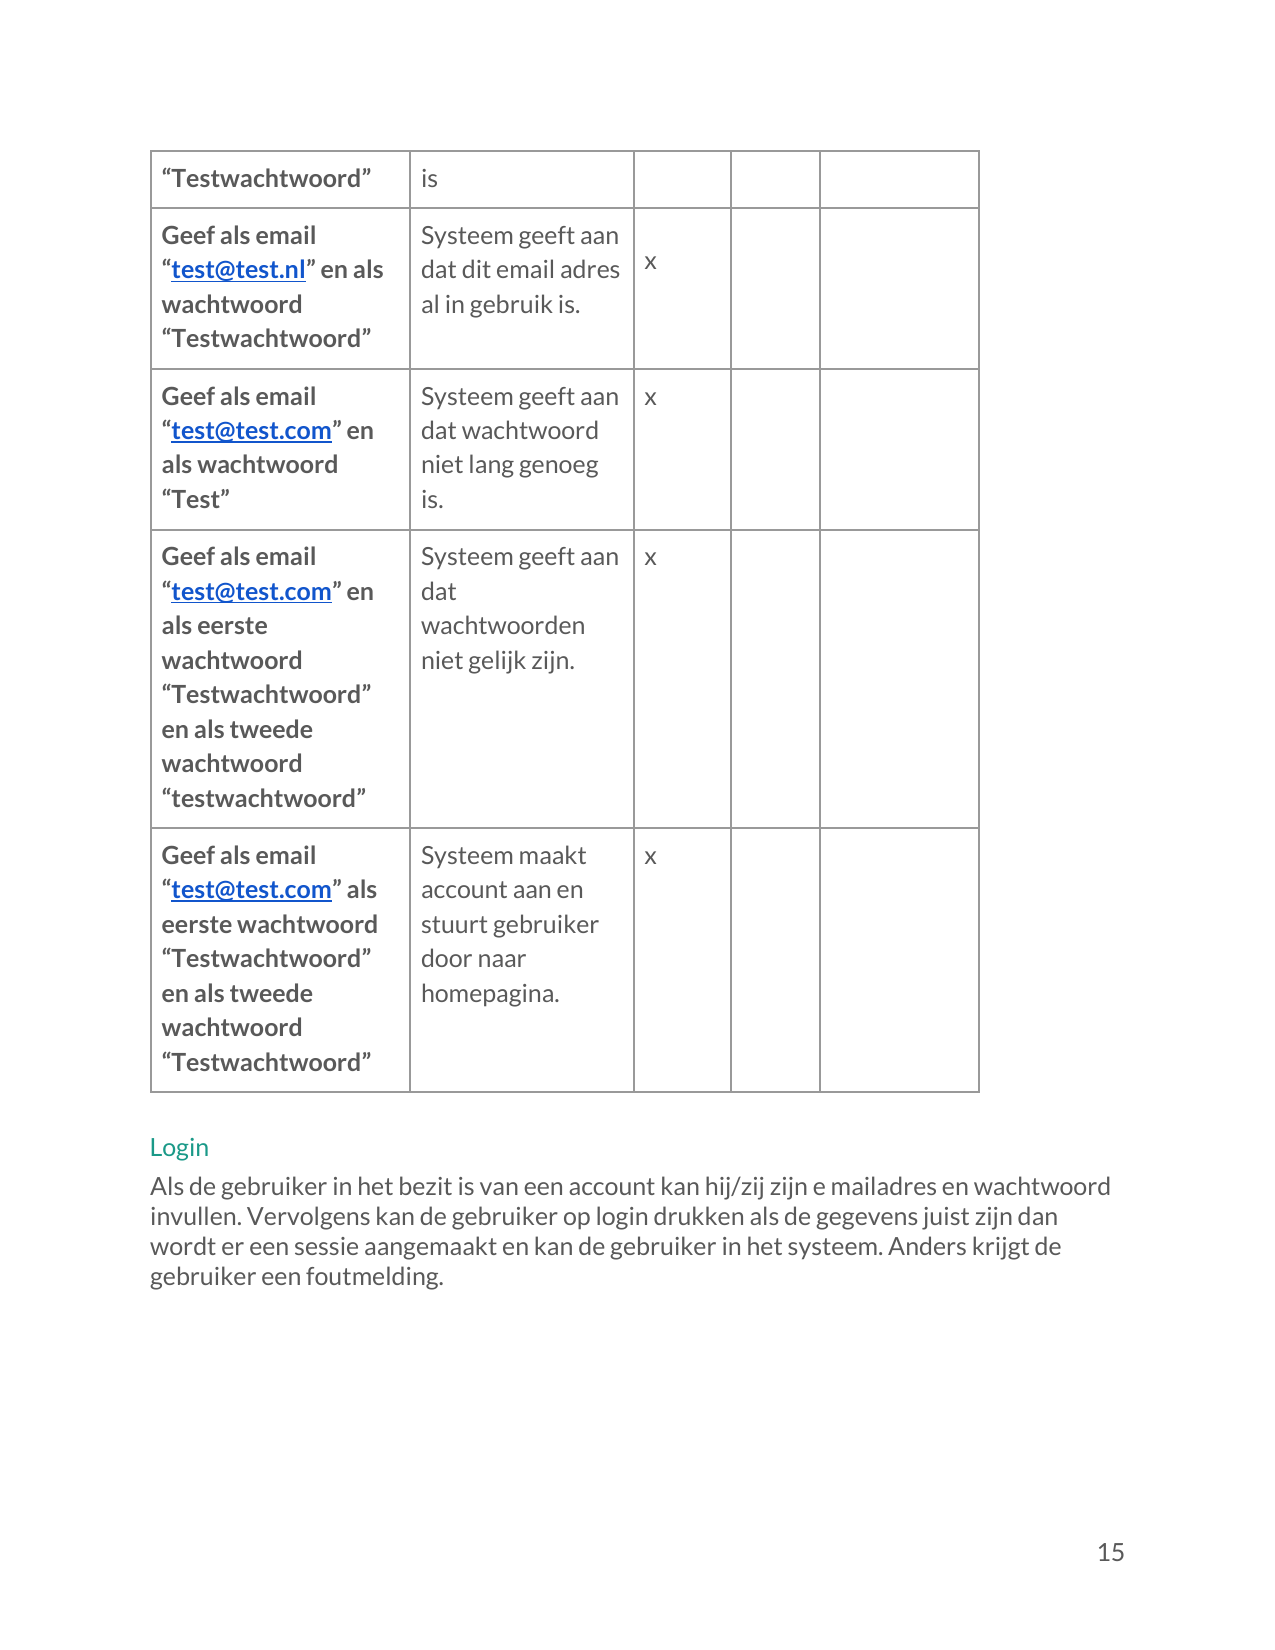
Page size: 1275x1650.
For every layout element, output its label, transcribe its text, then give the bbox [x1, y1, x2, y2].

table_cell Systeem geeft aan dat wachtwoord niet lang genoeg is. [411, 370, 633, 528]
table_cell x [635, 209, 730, 368]
table_cell x [635, 829, 730, 1091]
table_cell [821, 209, 978, 368]
table_cell Systeem maakt account aan en stuurt gebruiker door naar homepagina. [411, 829, 633, 1091]
subtitle Login [149, 1132, 1125, 1162]
table_cell x [635, 531, 730, 827]
table_cell Systeem geeft aan dat wachtwoorden niet gelijk zijn. [411, 531, 633, 827]
table_cell [732, 370, 819, 528]
table_cell [732, 531, 819, 827]
table_cell Geef als email “test@test.nl” en als wachtwoord “Testwachtwoord” [152, 209, 409, 368]
table_cell [821, 829, 978, 1091]
table_cell Systeem geeft aan dat dit email adres al in gebruik is. [411, 209, 633, 368]
text Als de gebruiker in het bezit is van een account kan hij/zij zijn e mailadres en wachtwoord invullen. Vervolgens kan de gebruiker op login drukken als de gegevens juist zijn dan wordt er een sessie aangemaakt en kan de gebruiker in het systeem. Anders krijgt de gebruiker een foutmelding. [150, 1171, 1125, 1291]
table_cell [411, 152, 633, 207]
table_cell Geef als email “test@test.com” en als eerste wachtwoord “Testwachtwoord” en als tweede wachtwoord “testwachtwoord” [152, 531, 409, 827]
table_cell x [635, 152, 730, 207]
table_cell [821, 152, 978, 207]
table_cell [152, 152, 409, 207]
table_cell [821, 531, 978, 827]
table_cell x [635, 370, 730, 528]
table_cell Geef als email “test@test.com” als eerste wachtwoord “Testwachtwoord” en als tweede wachtwoord “Testwachtwoord” [152, 829, 409, 1091]
table_cell [732, 209, 819, 368]
table_cell [732, 829, 819, 1091]
table_cell Geef als email “test@test.com” en als wachtwoord “Test” [152, 370, 409, 528]
table_cell [821, 370, 978, 528]
table_cell [732, 152, 819, 207]
